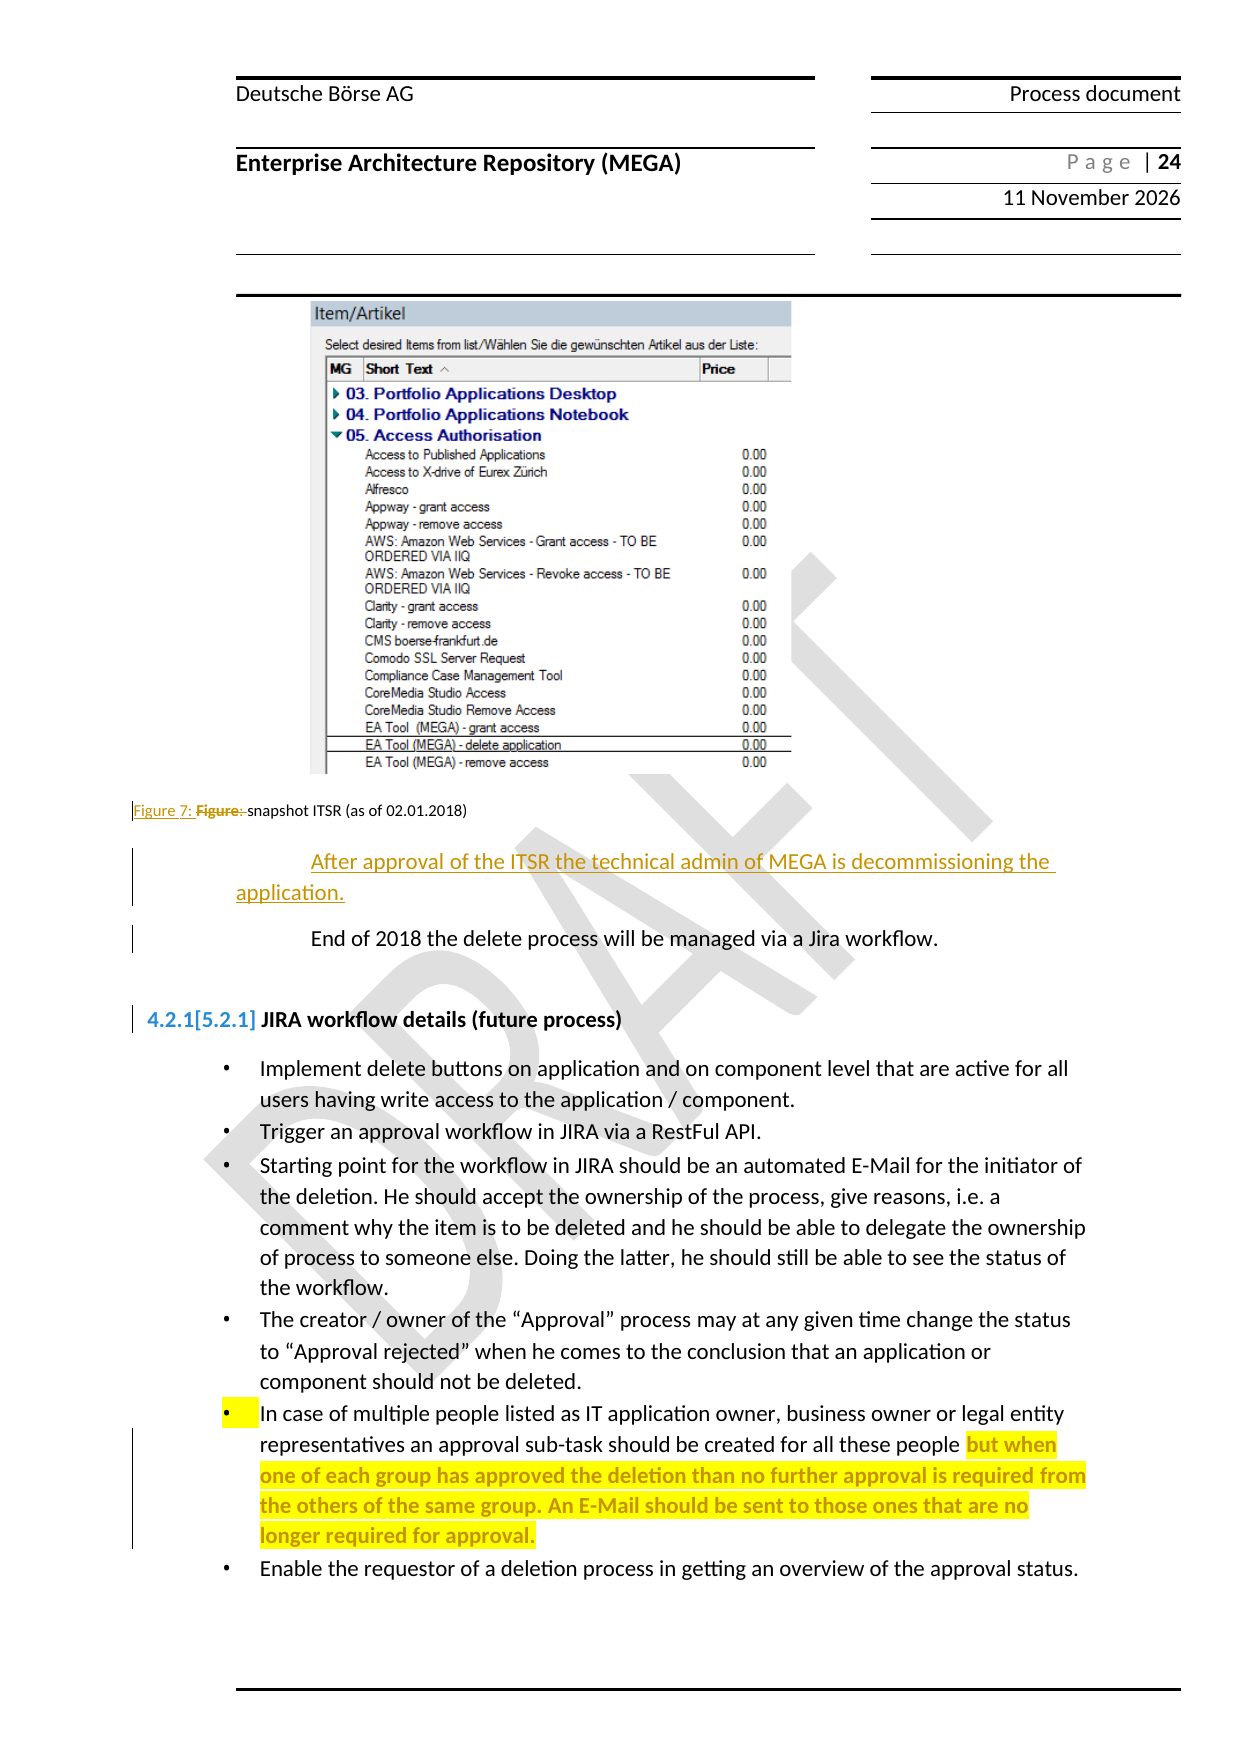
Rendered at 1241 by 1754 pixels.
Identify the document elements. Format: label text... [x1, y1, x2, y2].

list Trigger an approval workflow in JIRA via a RestFul API. [222, 1115, 1093, 1147]
list In case of multiple people listed as IT application owner, business owner or legal entity representatives an approval sub-task should be created for all these people but when one of each group has approved the deletion than no further approval is required from the others of the same group. An E-Mail should be sent to those ones that are no longer required for approval. [222, 1397, 1093, 1549]
list Implement delete buttons on application and on component level that are active for all users having write access to the application / component. [222, 1052, 1093, 1113]
list Starting point for the workflow in JIRA should be an automated E-Mail for the initiator of the deletion. He should accept the ownership of the process, give reasons, i.e. a comment why the item is to be deleted and he should be able to delegate the ownership of process to someone else. Doing the latter, he should still be able to see the status of the workflow. [222, 1149, 1093, 1301]
list Enable the requestor of a deletion process in getting an overview of the approval status. [222, 1551, 1093, 1583]
text snapshot ITSR (as of 02.01.2018) [133, 801, 1093, 821]
picture [310, 301, 792, 774]
subtitle JIRA workflow details (future process) [147, 1005, 1093, 1033]
list The creator / owner of the “Approval” process may at any given time change the status to “Approval rejected” when he comes to the conclusion that an application or component should not be deleted. [222, 1303, 1093, 1395]
text End of 2018 the delete process will be managed via a Jira workflow. [236, 924, 1093, 953]
